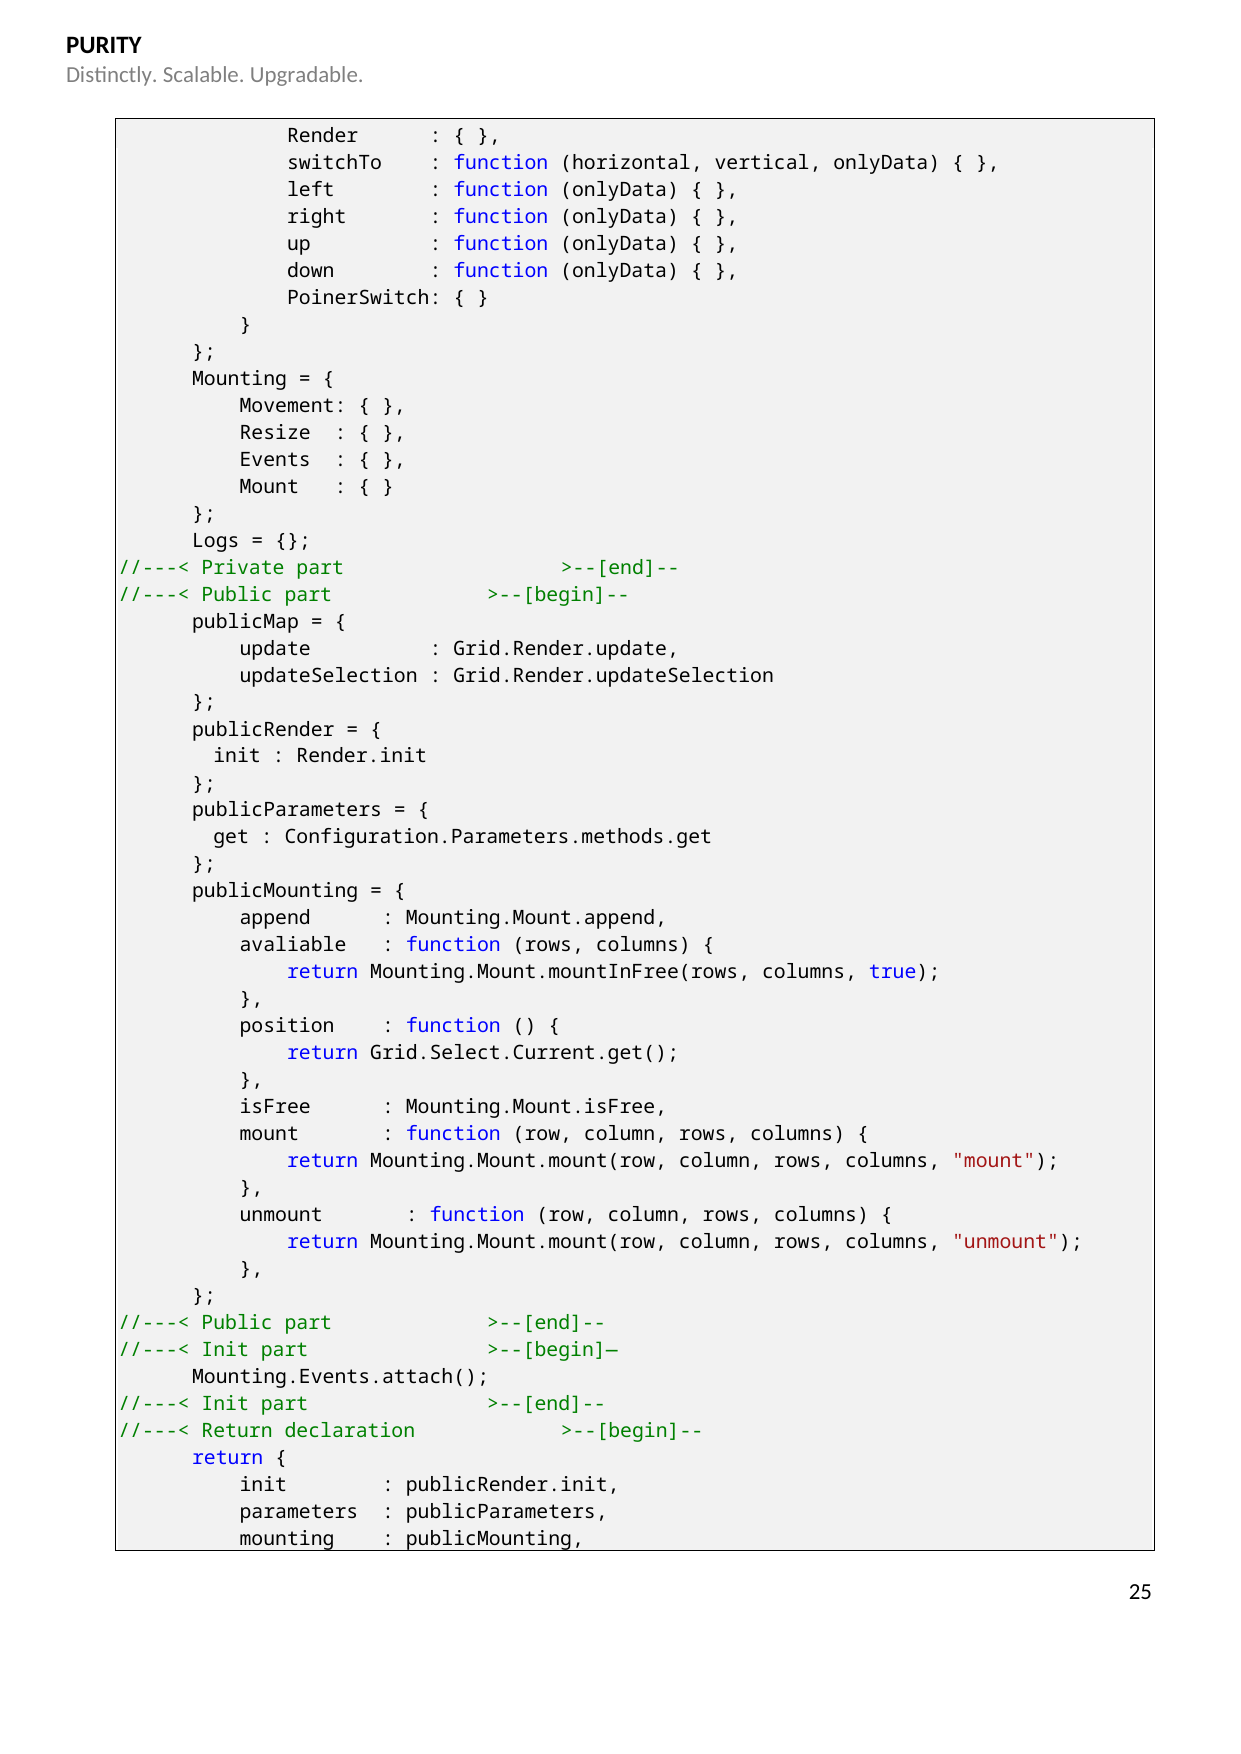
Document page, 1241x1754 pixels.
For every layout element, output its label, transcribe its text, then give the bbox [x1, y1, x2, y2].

text } [118, 310, 1152, 337]
text down : function (onlyData) { }, [118, 256, 1152, 283]
text }; [118, 1281, 1152, 1308]
text Mounting = { [118, 364, 1152, 391]
text left : function (onlyData) { }, [118, 175, 1152, 202]
text //---< Return declaration >--[begin]-- [118, 1416, 1152, 1443]
text get : Configuration.Parameters.methods.get [118, 823, 1152, 850]
text PoinerSwitch: { } [118, 283, 1152, 310]
text }; [118, 688, 1152, 715]
text return { [118, 1443, 1152, 1470]
text updateSelection : Grid.Render.updateSelection [118, 661, 1152, 688]
text publicParameters = { [118, 796, 1152, 823]
text isFree : Mounting.Mount.isFree, [118, 1092, 1152, 1119]
text position : function () { [118, 1012, 1152, 1038]
text publicMounting = { [118, 877, 1152, 904]
text update : Grid.Render.update, [118, 634, 1152, 661]
text Mount : { } [118, 472, 1152, 499]
text }, [118, 1254, 1152, 1281]
text Logs = {}; [118, 526, 1152, 553]
text right : function (onlyData) { }, [118, 202, 1152, 229]
text Render : { }, [116, 119, 1154, 148]
text init : publicRender.init, [118, 1470, 1152, 1497]
text mounting : publicMounting, [118, 1524, 1152, 1550]
text parameters : publicParameters, [118, 1497, 1152, 1524]
text up : function (onlyData) { }, [118, 229, 1152, 256]
text }; [118, 499, 1152, 526]
text //---< Init part >--[end]-- [118, 1389, 1152, 1416]
text unmount : function (row, column, rows, columns) { [118, 1200, 1152, 1227]
text publicMap = { [118, 607, 1152, 634]
text }; [118, 769, 1152, 796]
text Mounting.Events.attach(); [118, 1362, 1152, 1389]
text //---< Private part >--[end]-- [118, 553, 1152, 580]
text publicRender = { [118, 715, 1152, 742]
text Resize : { }, [118, 418, 1152, 445]
text Events : { }, [118, 445, 1152, 472]
text append : Mounting.Mount.append, [118, 904, 1152, 931]
text }, [118, 1173, 1152, 1200]
text Movement: { }, [118, 391, 1152, 418]
text switchTo : function (horizontal, vertical, onlyData) { }, [118, 148, 1152, 175]
text //---< Public part >--[end]-- [118, 1308, 1152, 1335]
text }, [118, 1066, 1152, 1092]
text mount : function (row, column, rows, columns) { [118, 1119, 1152, 1146]
text //---< Public part >--[begin]-- [118, 580, 1152, 607]
text }; [118, 850, 1152, 877]
text return Mounting.Mount.mount(row, column, rows, columns, "mount"); [118, 1146, 1152, 1173]
text }, [118, 984, 1152, 1012]
text //---< Init part >--[begin]— [118, 1335, 1152, 1362]
text return Grid.Select.Current.get(); [118, 1038, 1152, 1066]
text return Mounting.Mount.mountInFree(rows, columns, true); [118, 958, 1152, 984]
text init : Render.init [118, 742, 1152, 769]
text }; [118, 337, 1152, 364]
text avaliable : function (rows, columns) { [118, 931, 1152, 958]
text return Mounting.Mount.mount(row, column, rows, columns, "unmount"); [118, 1227, 1152, 1254]
